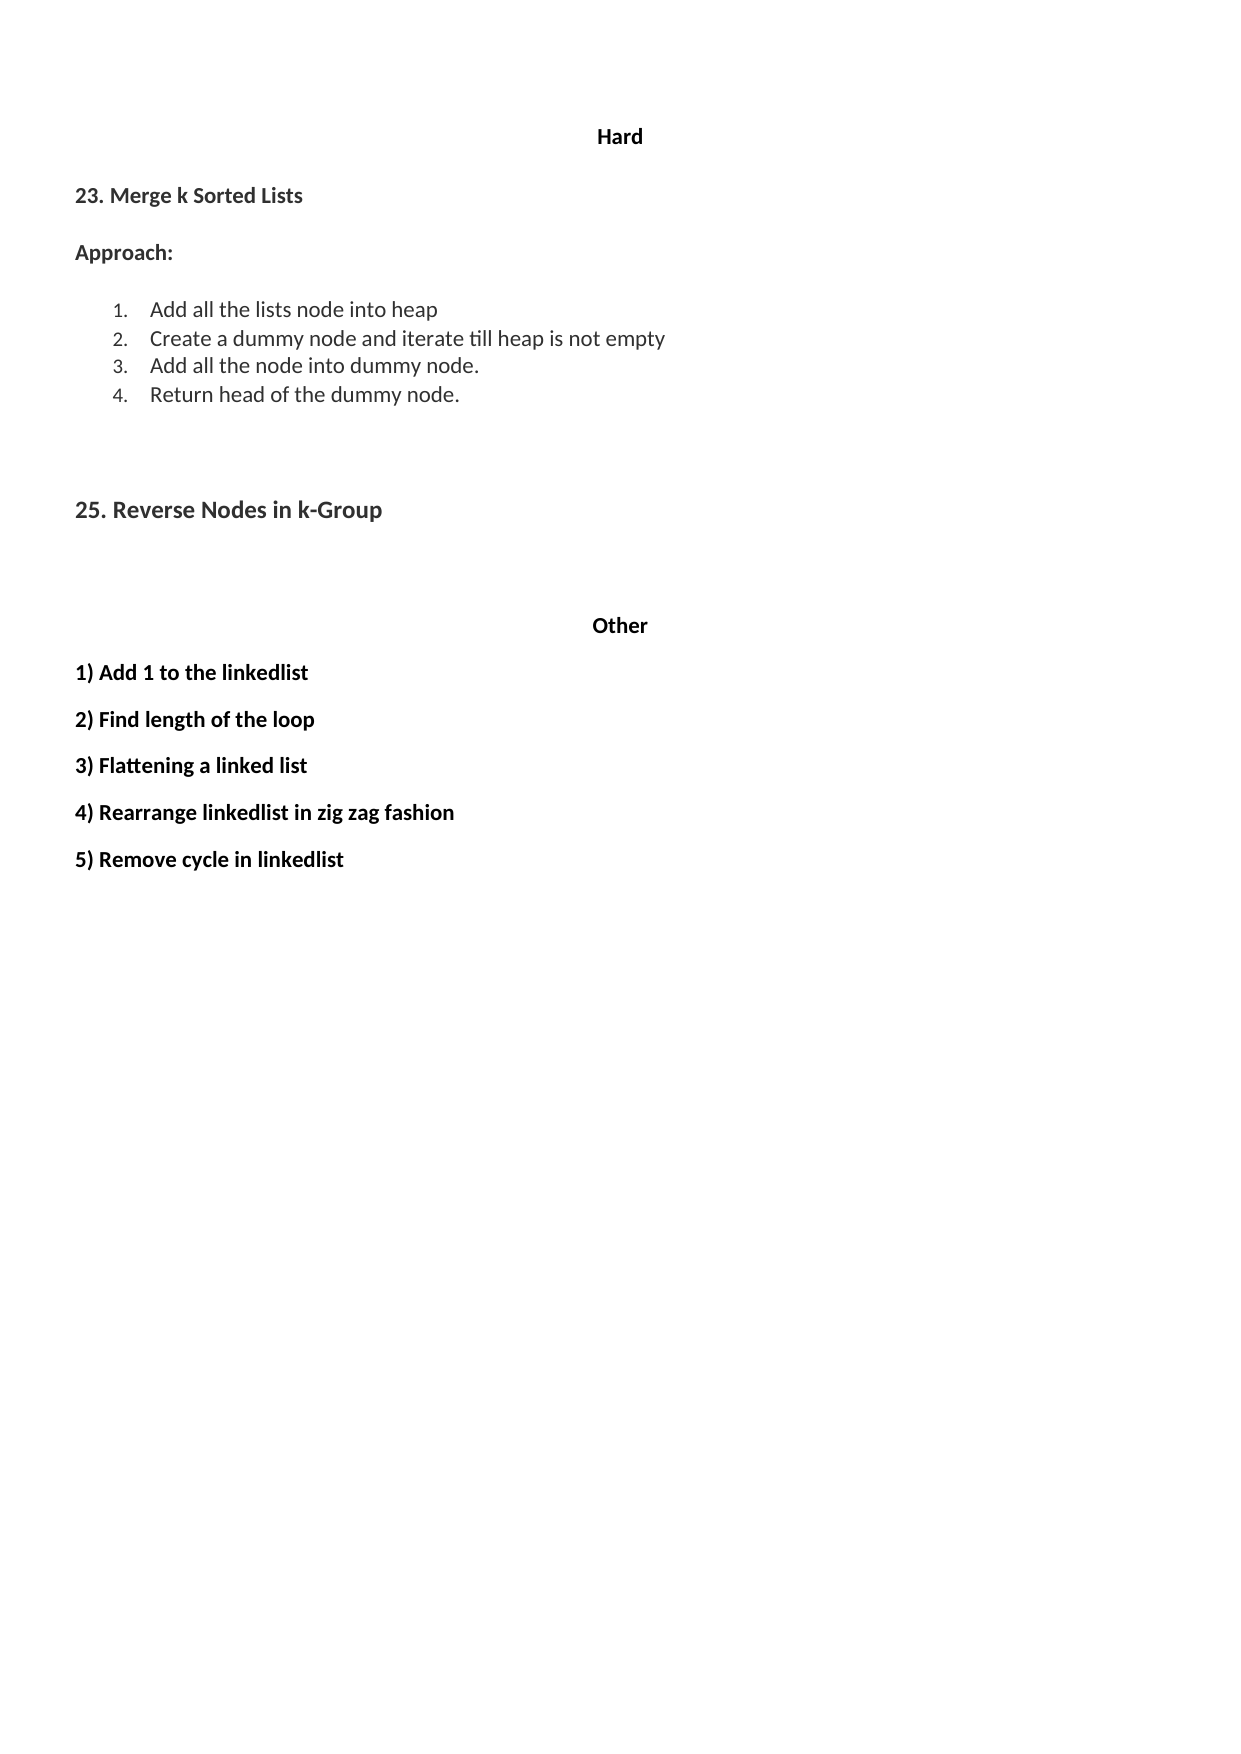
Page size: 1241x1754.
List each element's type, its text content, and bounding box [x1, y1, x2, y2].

list Add all the node into dummy node. [112, 352, 1165, 380]
text Other [75, 611, 1165, 639]
text 3) Flattening a linked list [75, 752, 1165, 779]
text 2) Find length of the loop [75, 705, 1165, 733]
text 4) Rearrange linkedlist in zig zag fashion [75, 798, 1165, 826]
text 1) Add 1 to the linkedlist [75, 658, 1165, 686]
text 5) Remove cycle in linkedlist [75, 845, 1165, 873]
text 25. Reverse Nodes in k-Group [75, 494, 1165, 524]
list Return head of the dummy node. [112, 380, 1165, 408]
list Create a dummy node and iterate till heap is not empty [112, 324, 1165, 352]
text Approach: [75, 238, 1165, 266]
text Hard [75, 122, 1165, 150]
text 23. Merge k Sorted Lists [75, 181, 1165, 209]
list Add all the lists node into heap [112, 296, 1165, 324]
